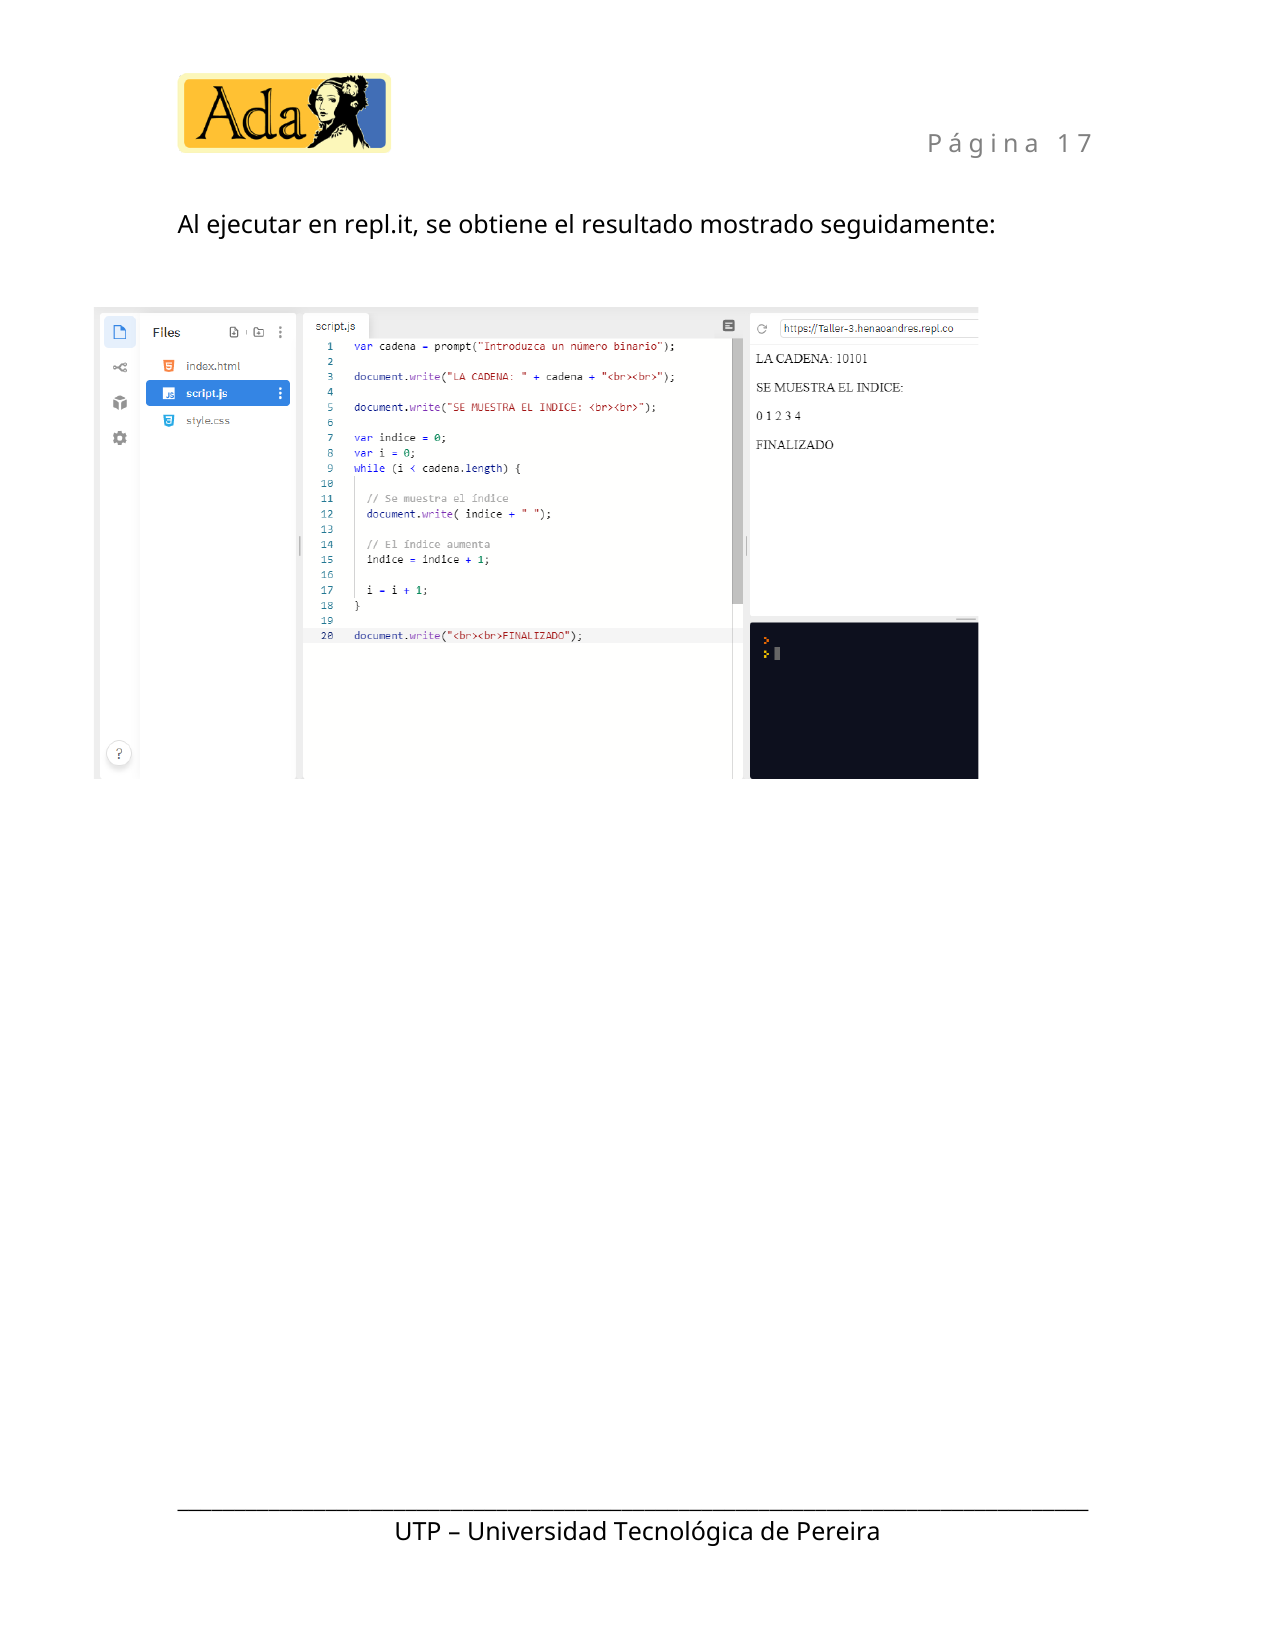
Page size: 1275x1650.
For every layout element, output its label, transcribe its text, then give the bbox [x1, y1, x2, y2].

text Al ejecutar en repl.it, se obtiene el resultado mostrado seguidamente: [177, 207, 1098, 241]
picture [93, 307, 977, 779]
picture [177, 73, 392, 153]
